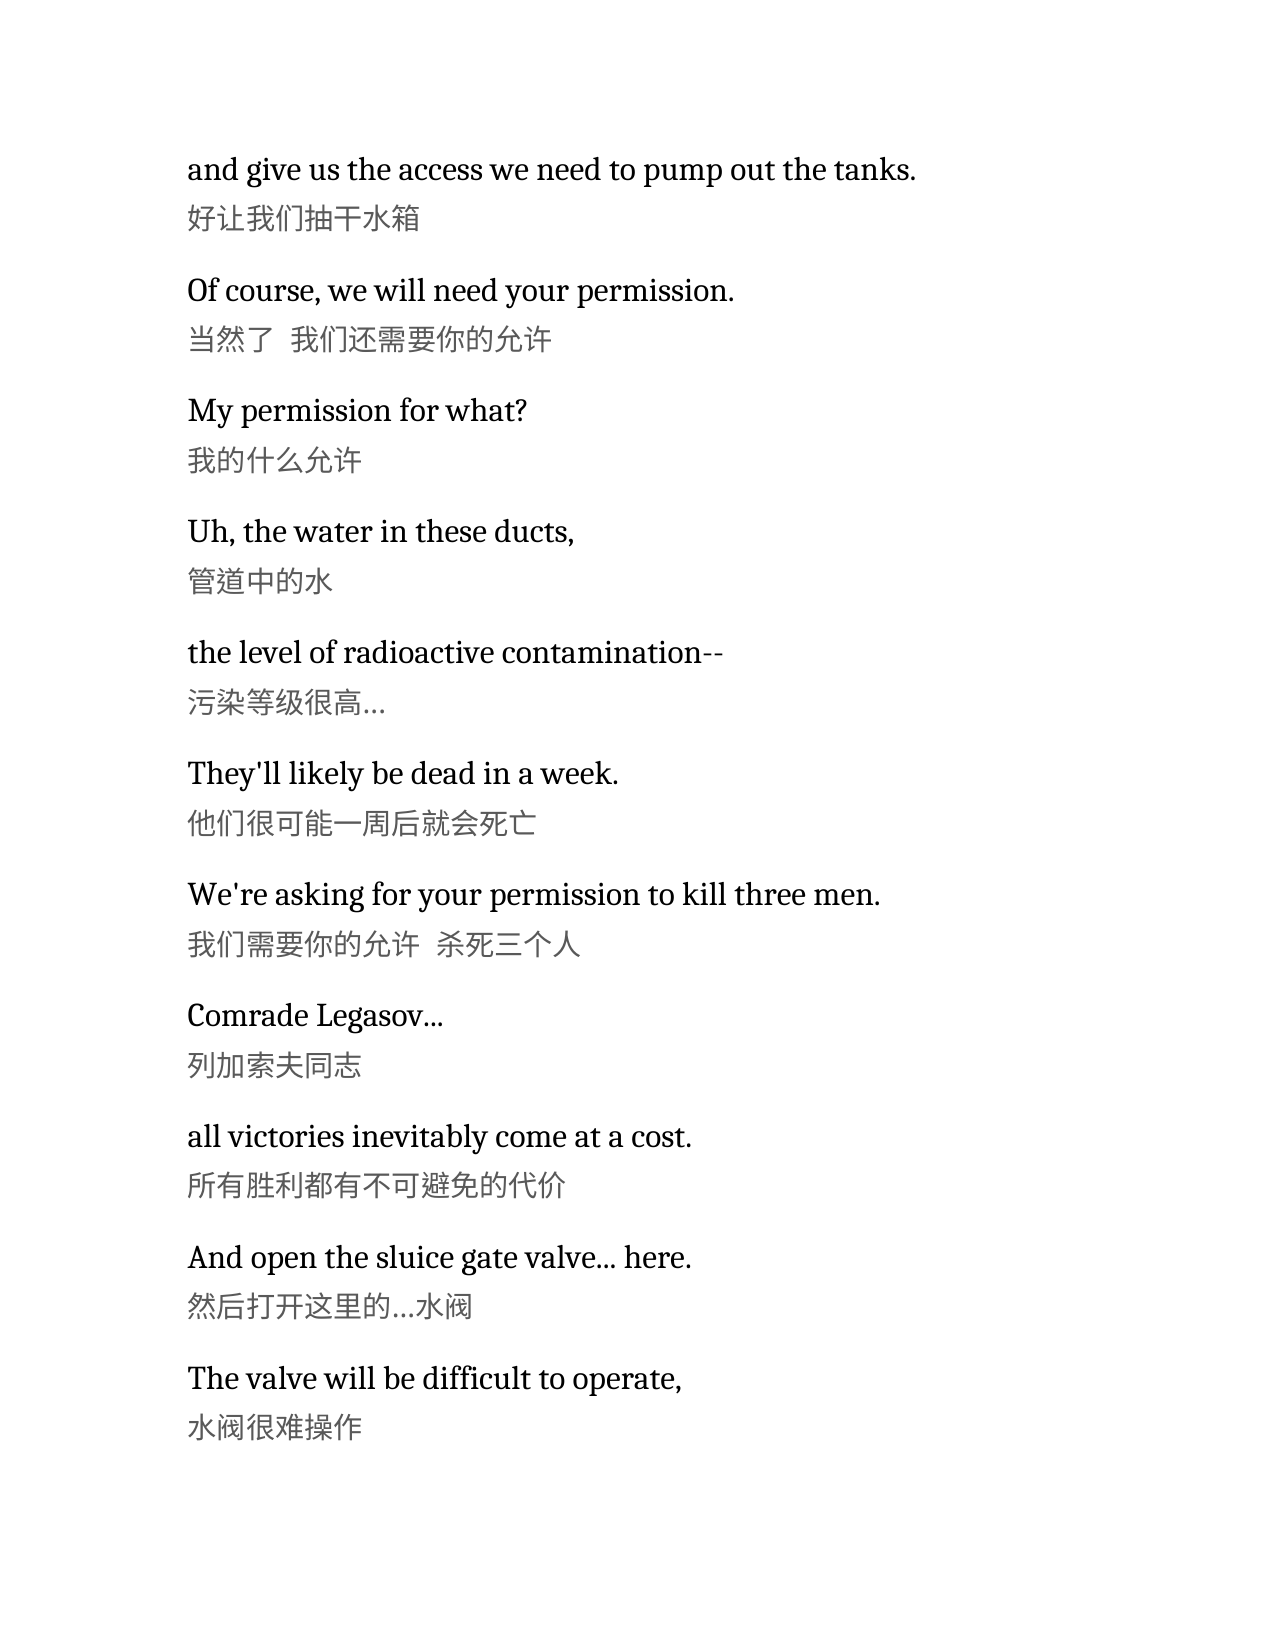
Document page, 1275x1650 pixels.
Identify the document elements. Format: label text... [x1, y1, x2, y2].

text 列加索夫同志 [187, 1045, 1087, 1084]
text 污染等级很高... [187, 682, 1087, 722]
text 我们需要你的允许 杀死三个人 [187, 924, 1087, 963]
text 所有胜利都有不可避免的代价 [187, 1166, 1087, 1205]
text 好让我们抽干水箱 [187, 198, 1087, 238]
text and give us the access we need to pump out the tanks. [187, 150, 1087, 188]
text 水阀很难操作 [187, 1408, 1087, 1447]
text Of course, we will need your permission. [187, 271, 1087, 309]
text The valve will be difficult to operate, [187, 1359, 1087, 1398]
text 我的什么允许 [187, 440, 1087, 480]
text 他们很可能一周后就会死亡 [187, 803, 1087, 843]
text the level of radioactive contamination-- [187, 634, 1087, 672]
text We're asking for your permission to kill three men. [187, 876, 1087, 914]
text 当然了 我们还需要你的允许 [187, 319, 1087, 359]
text 管道中的水 [187, 561, 1087, 601]
text Comrade Legasov... [187, 997, 1087, 1035]
text My permission for what? [187, 392, 1087, 430]
text all victories inevitably come at a cost. [187, 1117, 1087, 1156]
text And open the sluice gate valve... here. [187, 1238, 1087, 1277]
text Uh, the water in these ducts, [187, 513, 1087, 551]
text They'll likely be dead in a week. [187, 755, 1087, 793]
text 然后打开这里的...水阀 [187, 1287, 1087, 1326]
